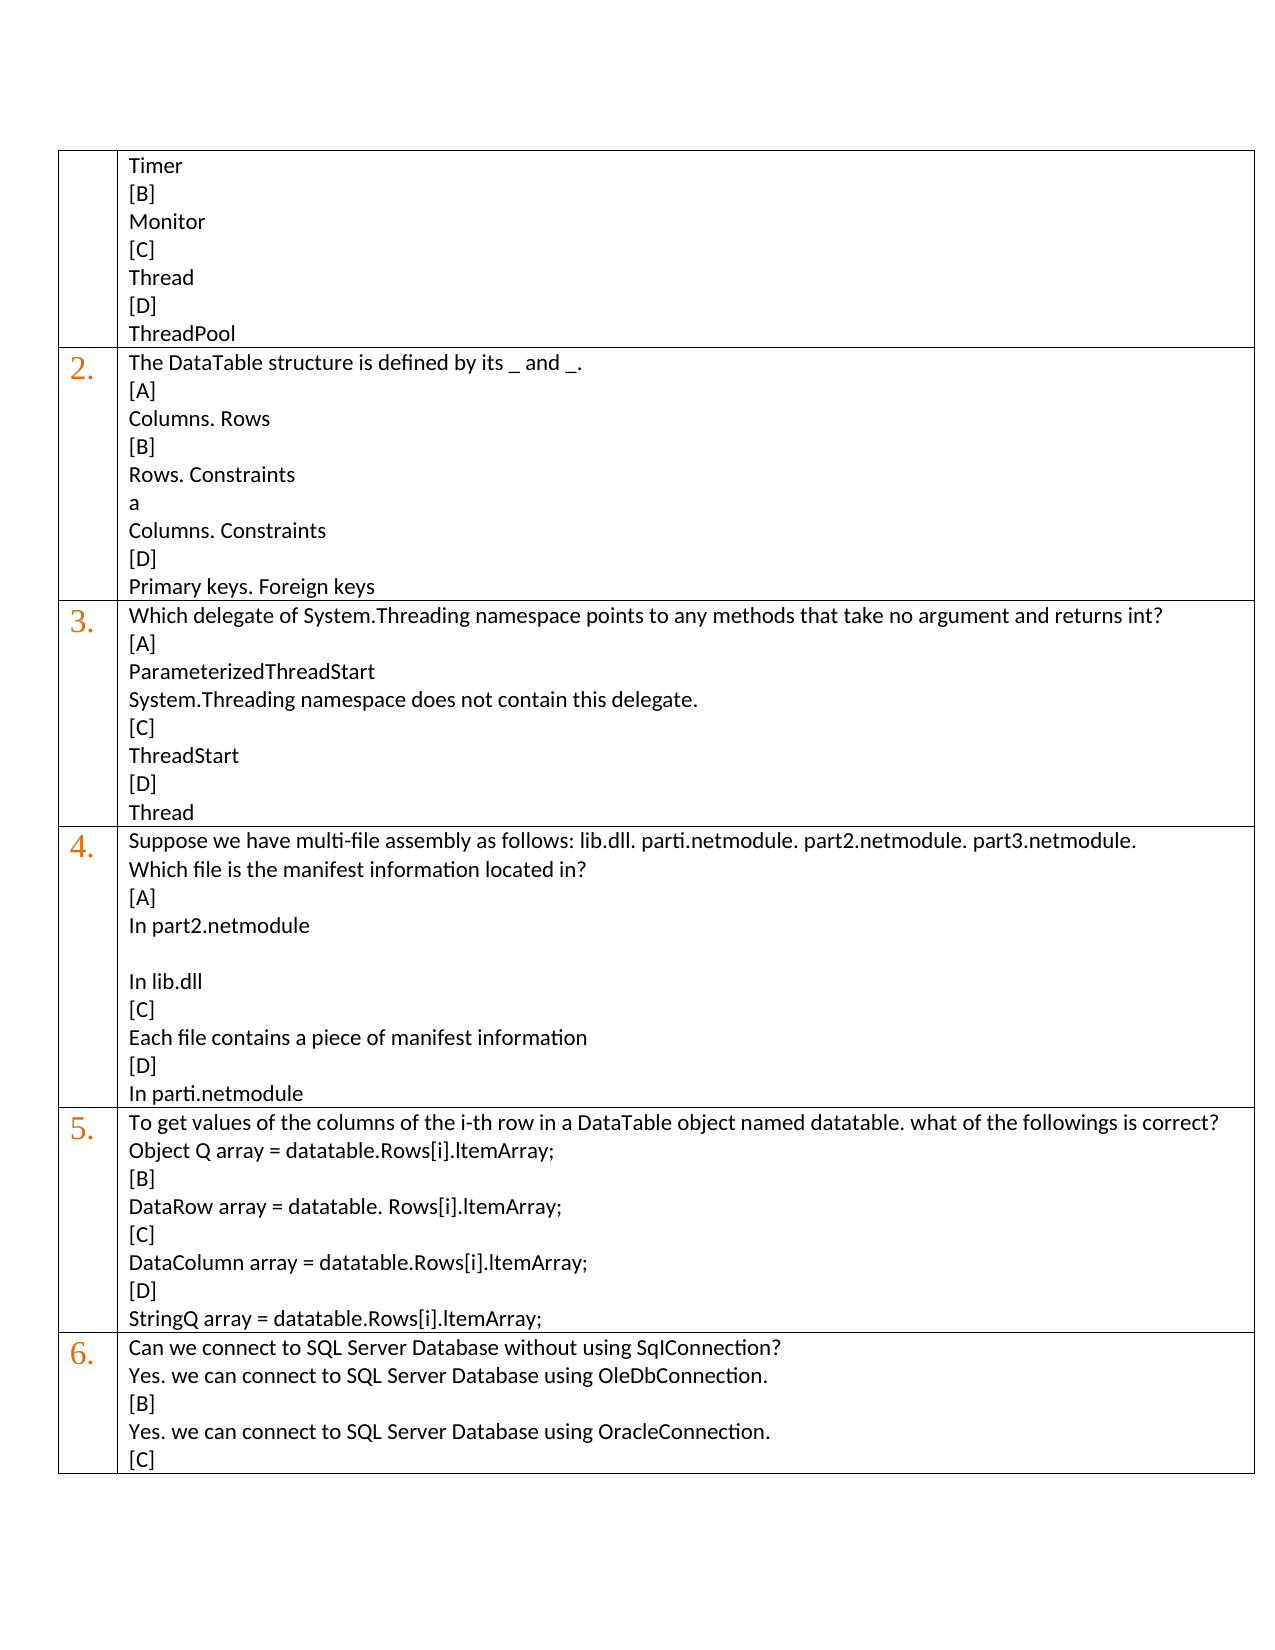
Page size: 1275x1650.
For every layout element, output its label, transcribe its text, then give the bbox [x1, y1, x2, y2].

table_cell [59, 1108, 117, 1332]
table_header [118, 151, 1254, 347]
table_cell To get values of the columns of the i-th row in a DataTable object named datatable. what of the followings is correct? Object Q array = datatable.Rows[i].ltemArray; [B] DataRow array = datatable. Rows[i].ltemArray; [C] DataColumn array = datatable.Rows[i].ltemArray; [D] StringQ array = datatable.Rows[i].ltemArray; [118, 1108, 1254, 1332]
table_cell Which delegate of System.Threading namespace points to any methods that take no argument and returns int? [A] ParameterizedThreadStart System.Threading namespace does not contain this delegate. [C] ThreadStart [D] Thread [118, 601, 1254, 826]
table_cell The DataTable structure is defined by its _ and _. [A] Columns. Rows [B] Rows. Constraints a Columns. Constraints [D] Primary keys. Foreign keys [118, 348, 1254, 600]
table_cell [59, 348, 117, 600]
table_cell [59, 1333, 117, 1473]
table_header [59, 151, 117, 347]
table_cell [118, 1333, 1254, 1473]
table_cell Suppose we have multi-file assembly as follows: lib.dll. parti.netmodule. part2.netmodule. part3.netmodule. Which file is the manifest information located in? [A] In part2.netmodule In lib.dll [C] Each file contains a piece of manifest information [D] In parti.netmodule [118, 827, 1254, 1107]
table_cell [59, 827, 117, 1107]
table_cell [59, 601, 117, 826]
